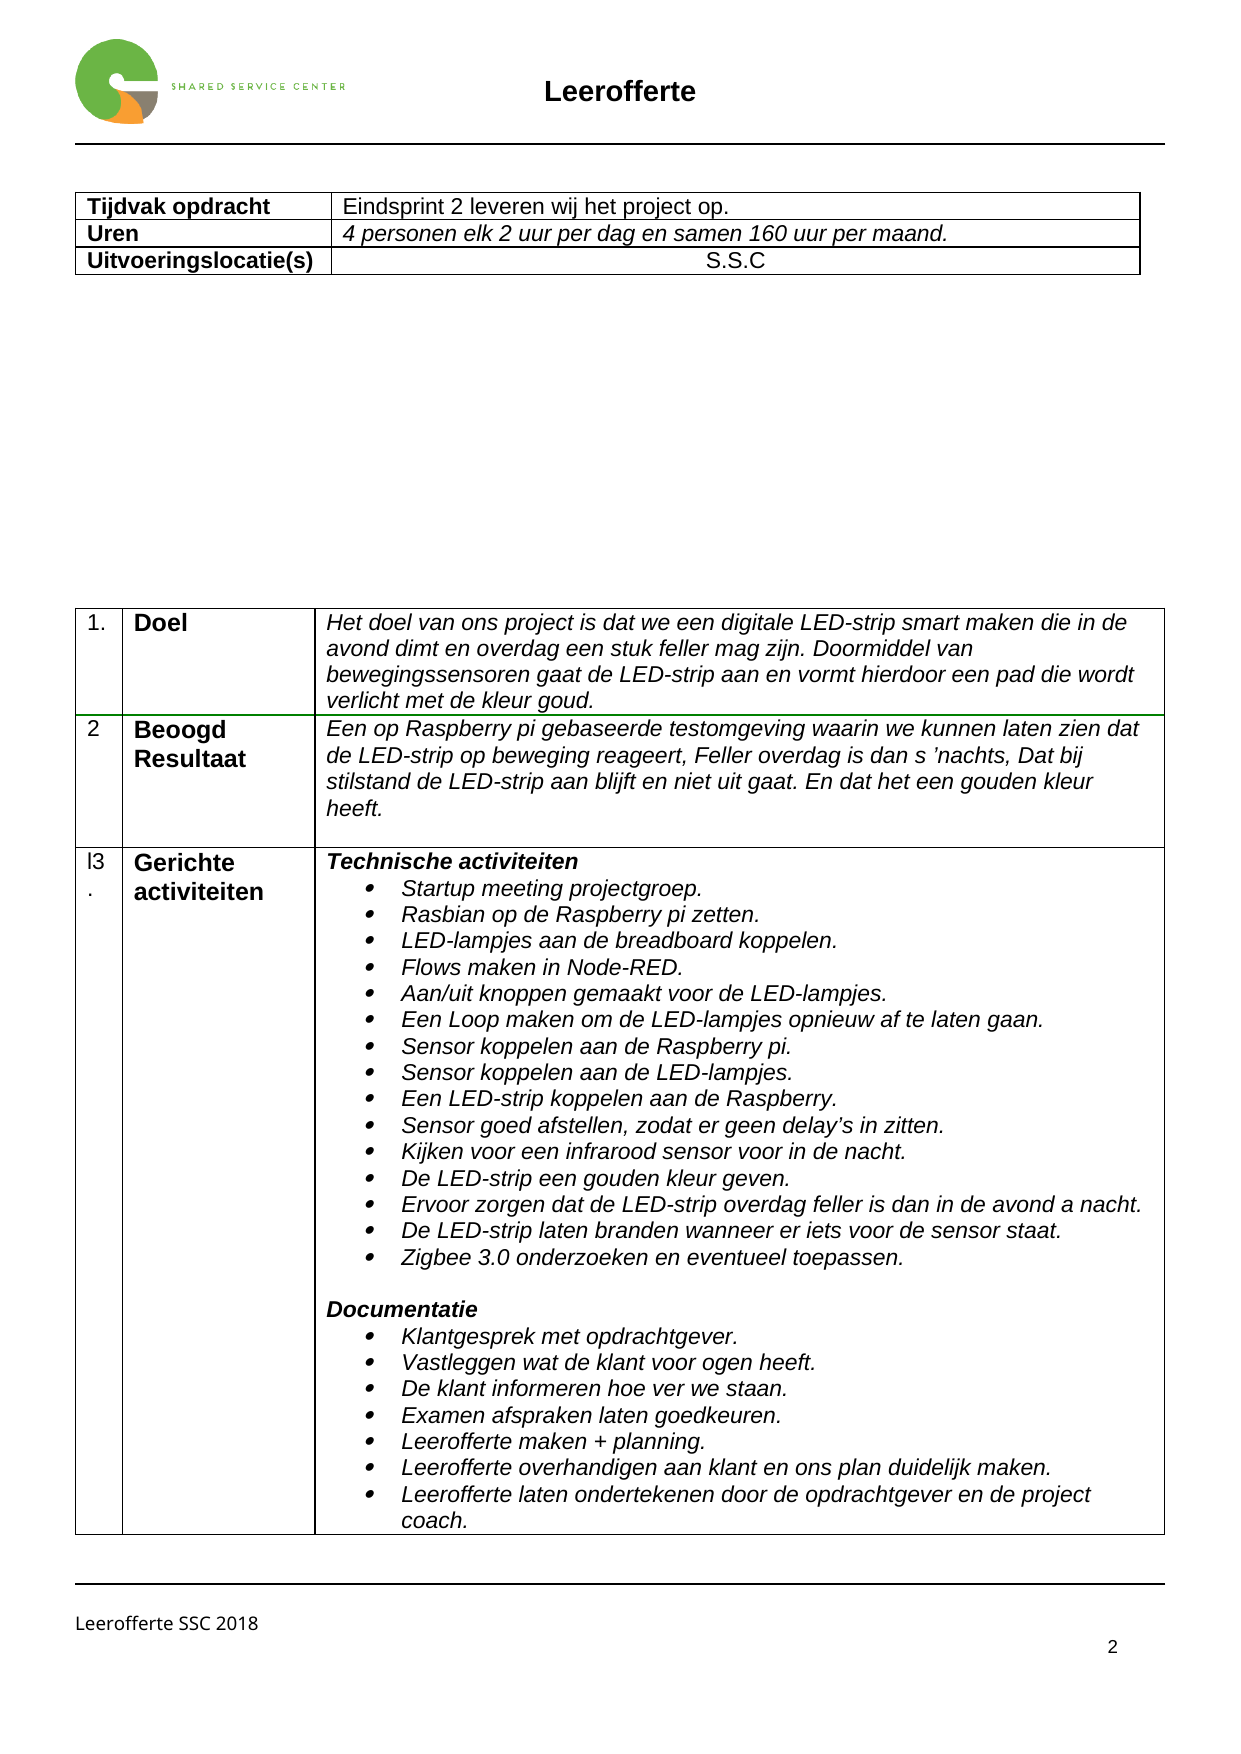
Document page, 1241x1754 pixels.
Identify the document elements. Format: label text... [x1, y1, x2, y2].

picture [75, 39, 345, 124]
table_header 1. [76, 609, 122, 714]
table_cell Een op Raspberry pi gebaseerde testomgeving waarin we kunnen laten zien dat de LED-strip op beweging reageert, Feller overdag is dan s ’nachts, Dat bij stilstand de LED-strip aan blijft en niet uit gaat. En dat het een gouden kleur heeft. [316, 716, 1164, 847]
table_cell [316, 848, 1164, 1533]
table_cell l3. [76, 848, 122, 1533]
table_cell 4 personen elk 2 uur per dag en samen 160 uur per maand. [332, 220, 1139, 246]
table_cell Uren [76, 220, 331, 246]
table_header Doel [123, 609, 314, 714]
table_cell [123, 848, 314, 1533]
table_cell Uitvoeringslocatie(s) [76, 248, 331, 274]
table_cell Beoogd Resultaat [123, 716, 314, 847]
table_cell Eindsprint 2 leveren wij het project op. [332, 193, 1139, 219]
table_cell 2 [76, 716, 122, 847]
table_header Het doel van ons project is dat we een digitale LED-strip smart maken die in de avond dimt en overdag een stuk feller mag zijn. Doormiddel van bewegingssensoren gaat de LED-strip aan en vormt hierdoor een pad die wordt verlicht met de kleur goud. [316, 609, 1164, 714]
table_cell Tijdvak opdracht [76, 193, 331, 219]
table_cell S.S.C [332, 248, 1139, 274]
